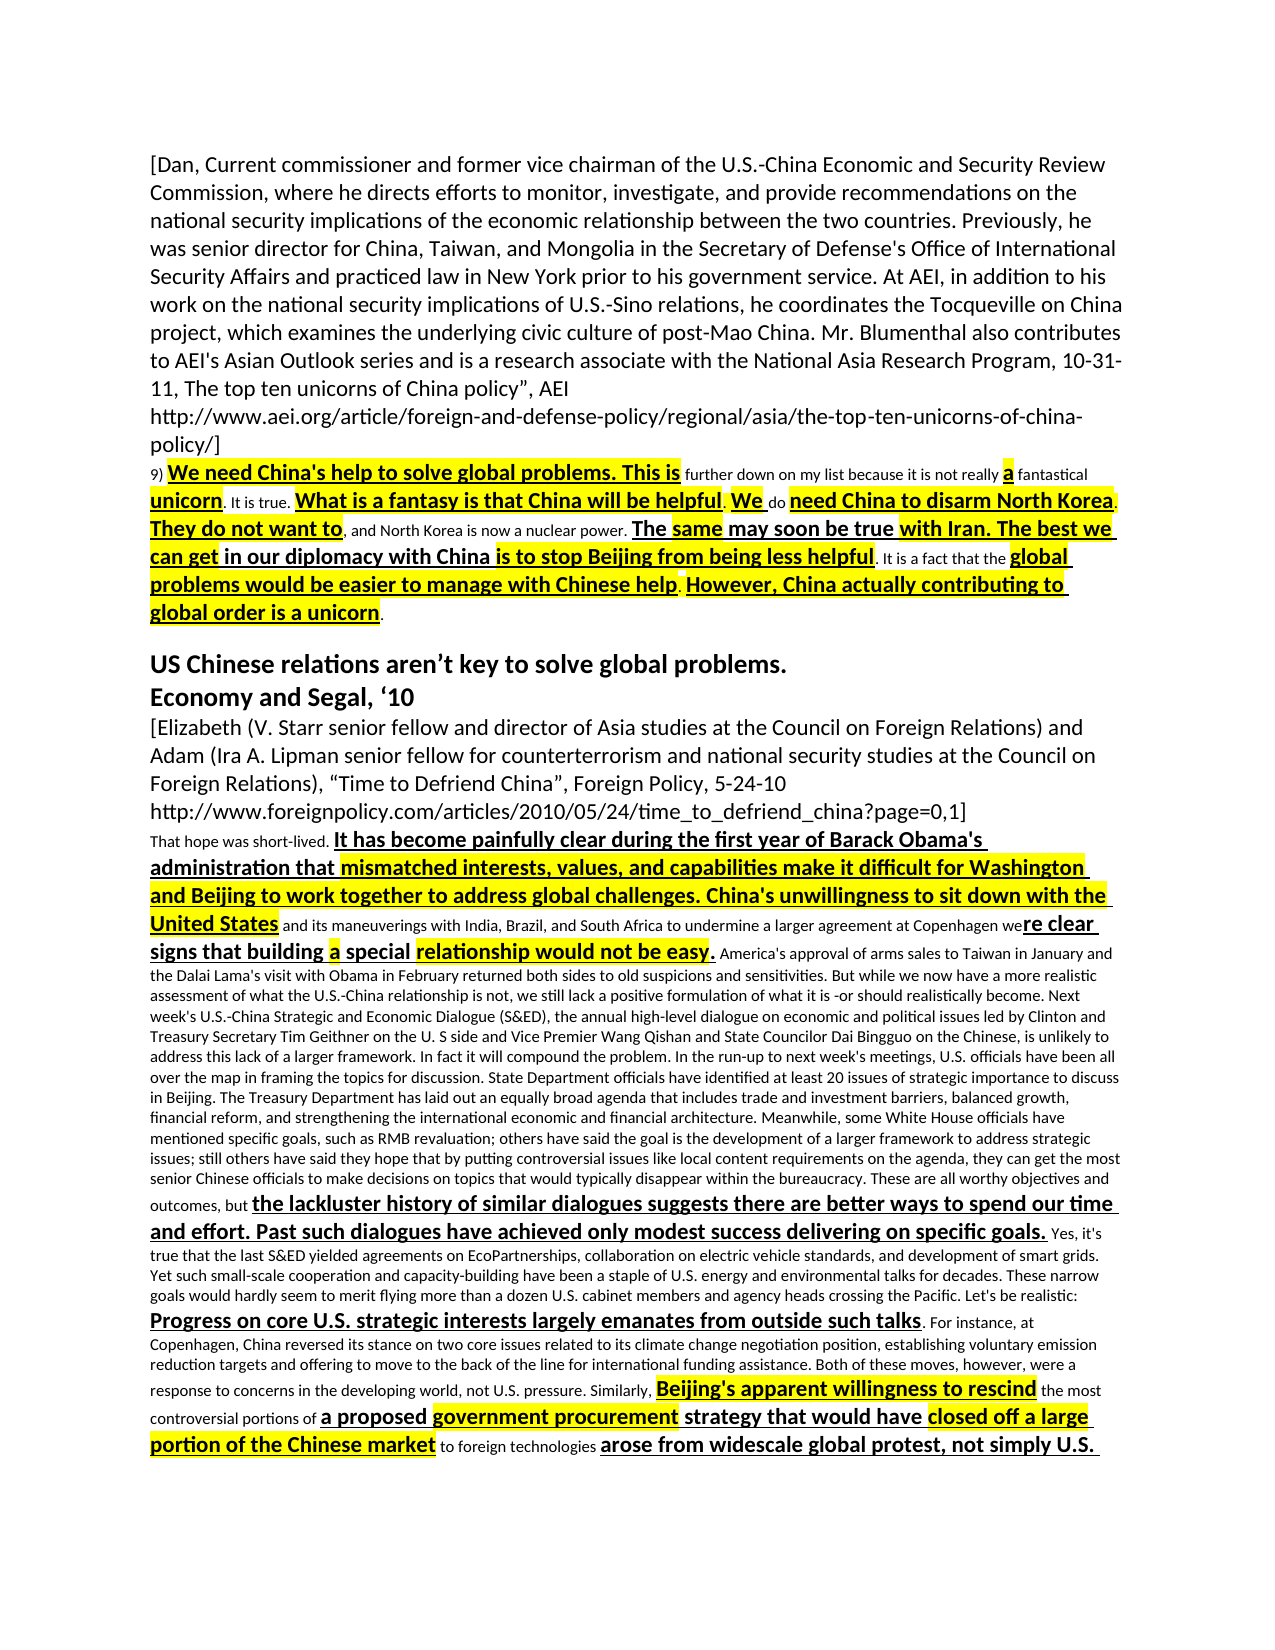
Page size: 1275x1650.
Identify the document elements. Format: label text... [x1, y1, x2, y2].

text 9) We need China's help to solve global problems. This is further down on my list because it is not really a fantastical unicorn. It is true. What is a fantasy is that China will be helpful. We do need China to disarm North Korea. They do not want to, and North Korea is now a nuclear power. The same may soon be true with Iran. The best we can get in our diplomacy with China is to stop Beijing from being less helpful. It is a fact that the global problems would be easier to manage with Chinese help. However, China actually contributing to global order is a unicorn. [380, 458, 1125, 626]
text http://www.aei.org/article/foreign-and-defense-policy/regional/asia/the-top-ten-unicorns-of-china-policy/] [150, 402, 1125, 458]
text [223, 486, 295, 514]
text Economy and Segal, ‘10 [150, 680, 1125, 713]
text [Dan, Current commissioner and former vice chairman of the U.S.-China Economic and Security Review Commission, where he directs efforts to monitor, investigate, and provide recommendations on the national security implications of the economic relationship between the two countries. Previously, he was senior director for China, Taiwan, and Mongolia in the Secretary of Defense's Office of International Security Affairs and practiced law in New York prior to his government service. At AEI, in addition to his work on the national security implications of U.S.-Sino relations, he coordinates the Tocqueville on China project, which examines the underlying civic culture of post-Mao China. Mr. Blumenthal also contributes to AEI's Asian Outlook series and is a research associate with the National Asia Research Program, 10-31-11, The top ten unicorns of China policy”, AEI [150, 150, 1125, 402]
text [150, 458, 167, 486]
text http://www.foreignpolicy.com/articles/2010/05/24/time_to_defriend_china?page=0,1] [150, 797, 1125, 825]
text [Elizabeth (V. Starr senior fellow and director of Asia studies at the Council on Foreign Relations) and Adam (Ira A. Lipman senior fellow for counterterrorism and national security studies at the Council on Foreign Relations), “Time to Defriend China”, Foreign Policy, 5-24-10 [150, 713, 1125, 797]
subtitle US Chinese relations aren’t key to solve global problems. [150, 647, 1125, 680]
